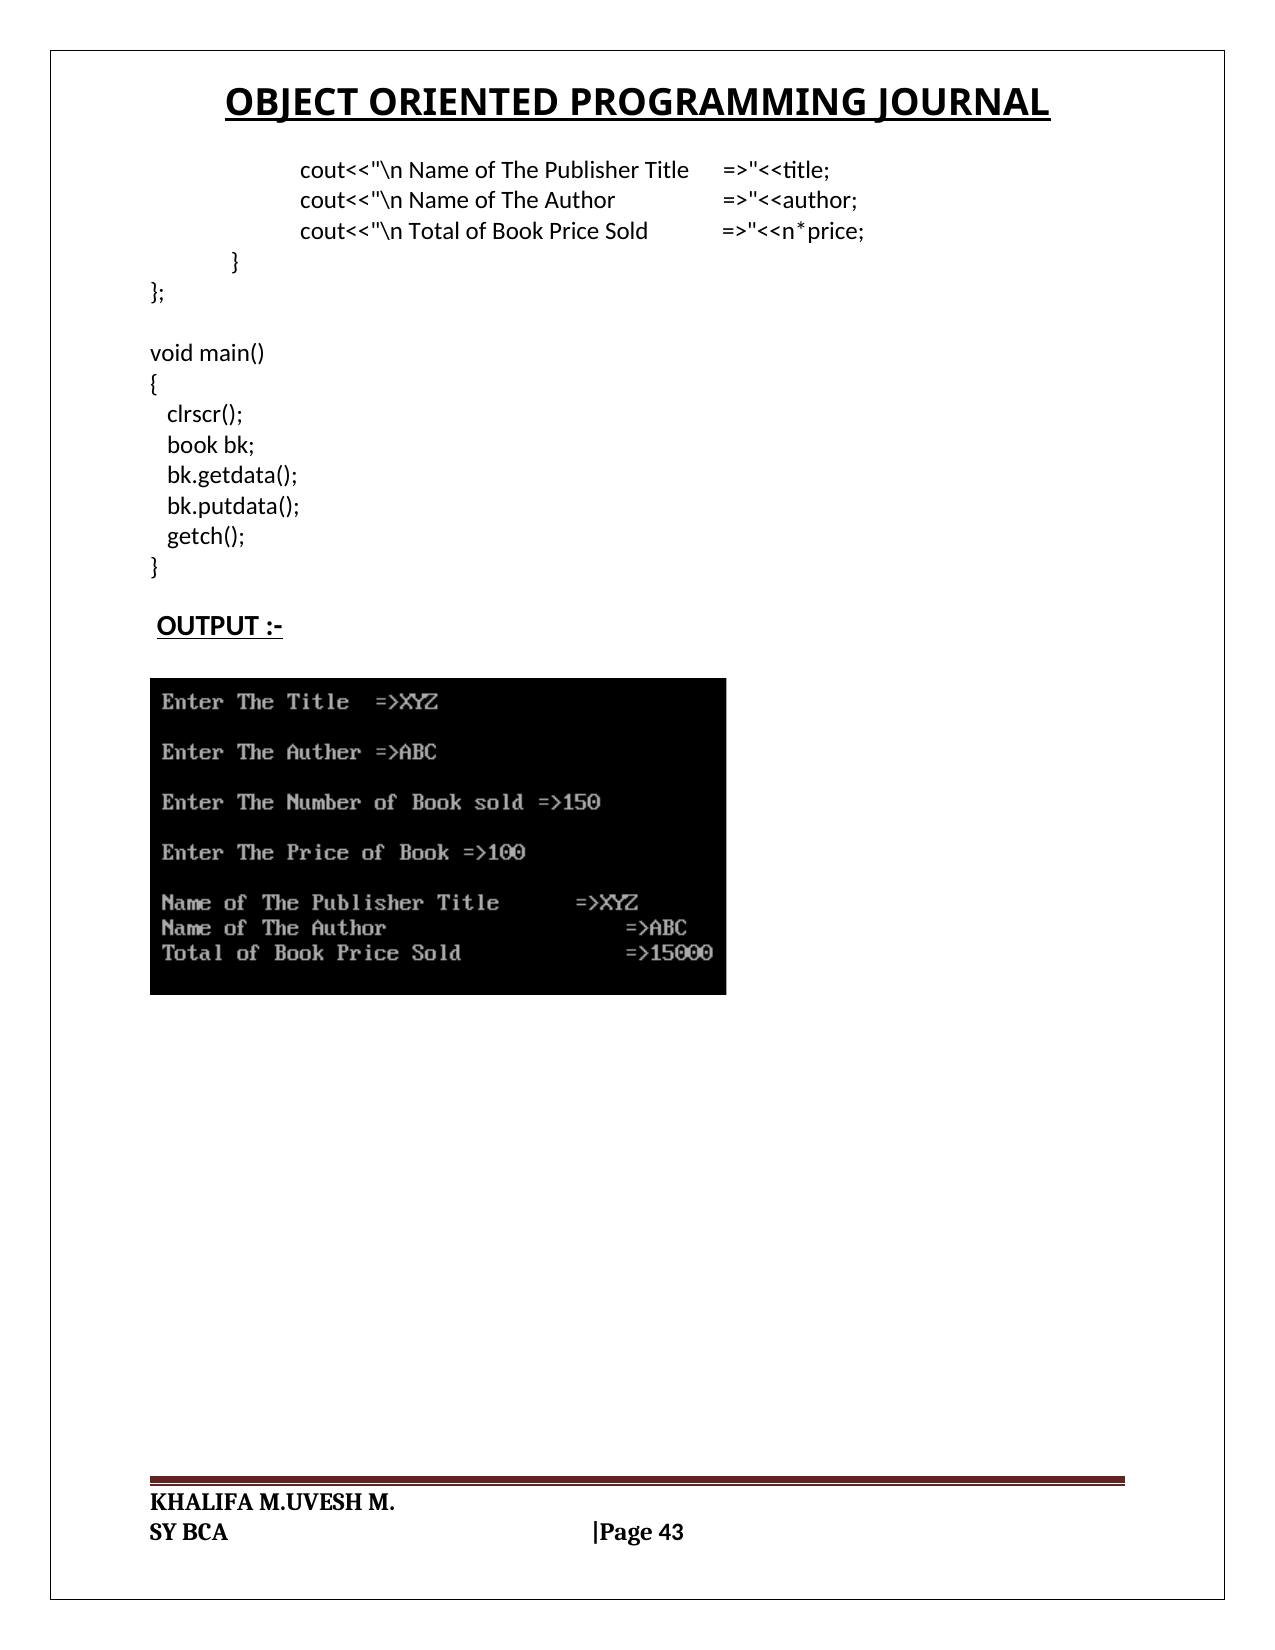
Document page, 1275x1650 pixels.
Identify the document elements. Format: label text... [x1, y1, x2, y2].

text OUTPUT :- [150, 607, 1125, 643]
text getch(); [150, 520, 1125, 551]
text cout<<"\n Name of The Publisher Title =>"<<title; [150, 154, 1125, 184]
text }; [150, 276, 1125, 307]
text book bk; [150, 429, 1125, 459]
text clrscr(); [150, 398, 1125, 429]
text cout<<"\n Name of The Author =>"<<author; [150, 184, 1125, 215]
text void main() [150, 337, 1125, 368]
text { [150, 368, 1125, 398]
text bk.getdata(); [150, 459, 1125, 490]
picture [150, 678, 727, 995]
text bk.putdata(); [150, 490, 1125, 520]
text cout<<"\n Total of Book Price Sold =>"<<n*price; [150, 215, 1125, 246]
text } [150, 551, 1125, 581]
text } [150, 246, 1125, 276]
